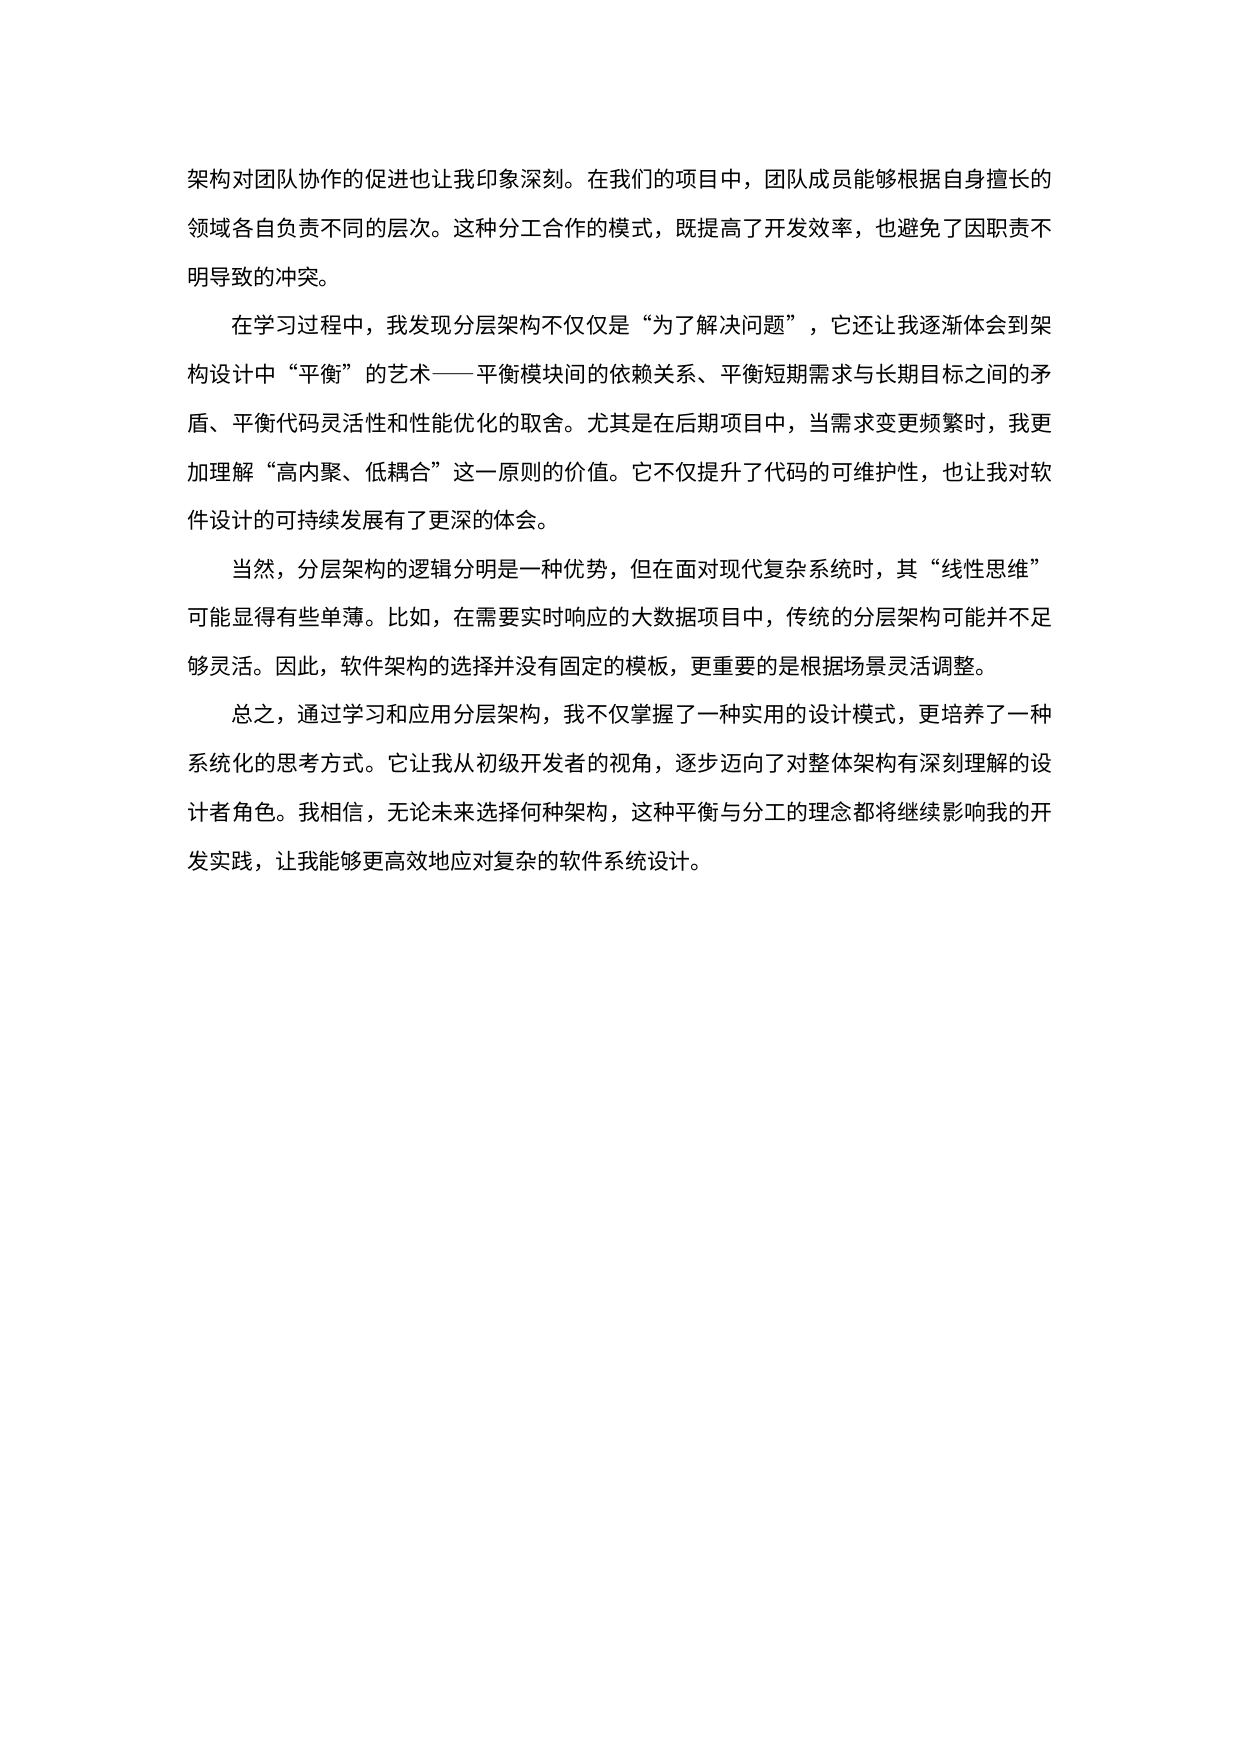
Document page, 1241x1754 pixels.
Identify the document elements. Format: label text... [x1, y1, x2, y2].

text 总之，通过学习和应用分层架构，我不仅掌握了一种实用的设计模式，更培养了一种系统化的思考方式。它让我从初级开发者的视角，逐步迈向了对整体架构有深刻理解的设计者角色。我相信，无论未来选择何种架构，这种平衡与分工的理念都将继续影响我的开发实践，让我能够更高效地应对复杂的软件系统设计。 [187, 697, 1053, 876]
text 在学习过程中，我发现分层架构不仅仅是“为了解决问题”，它还让我逐渐体会到架构设计中“平衡”的艺术——平衡模块间的依赖关系、平衡短期需求与长期目标之间的矛盾、平衡代码灵活性和性能优化的取舍。尤其是在后期项目中，当需求变更频繁时，我更加理解“高内聚、低耦合”这一原则的价值。它不仅提升了代码的可维护性，也让我对软件设计的可持续发展有了更深的体会。 [187, 308, 1053, 535]
text 当然，分层架构的逻辑分明是一种优势，但在面对现代复杂系统时，其“线性思维”可能显得有些单薄。比如，在需要实时响应的大数据项目中，传统的分层架构可能并不足够灵活。因此，软件架构的选择并没有固定的模板，更重要的是根据场景灵活调整。 [187, 551, 1053, 681]
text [187, 162, 1053, 292]
